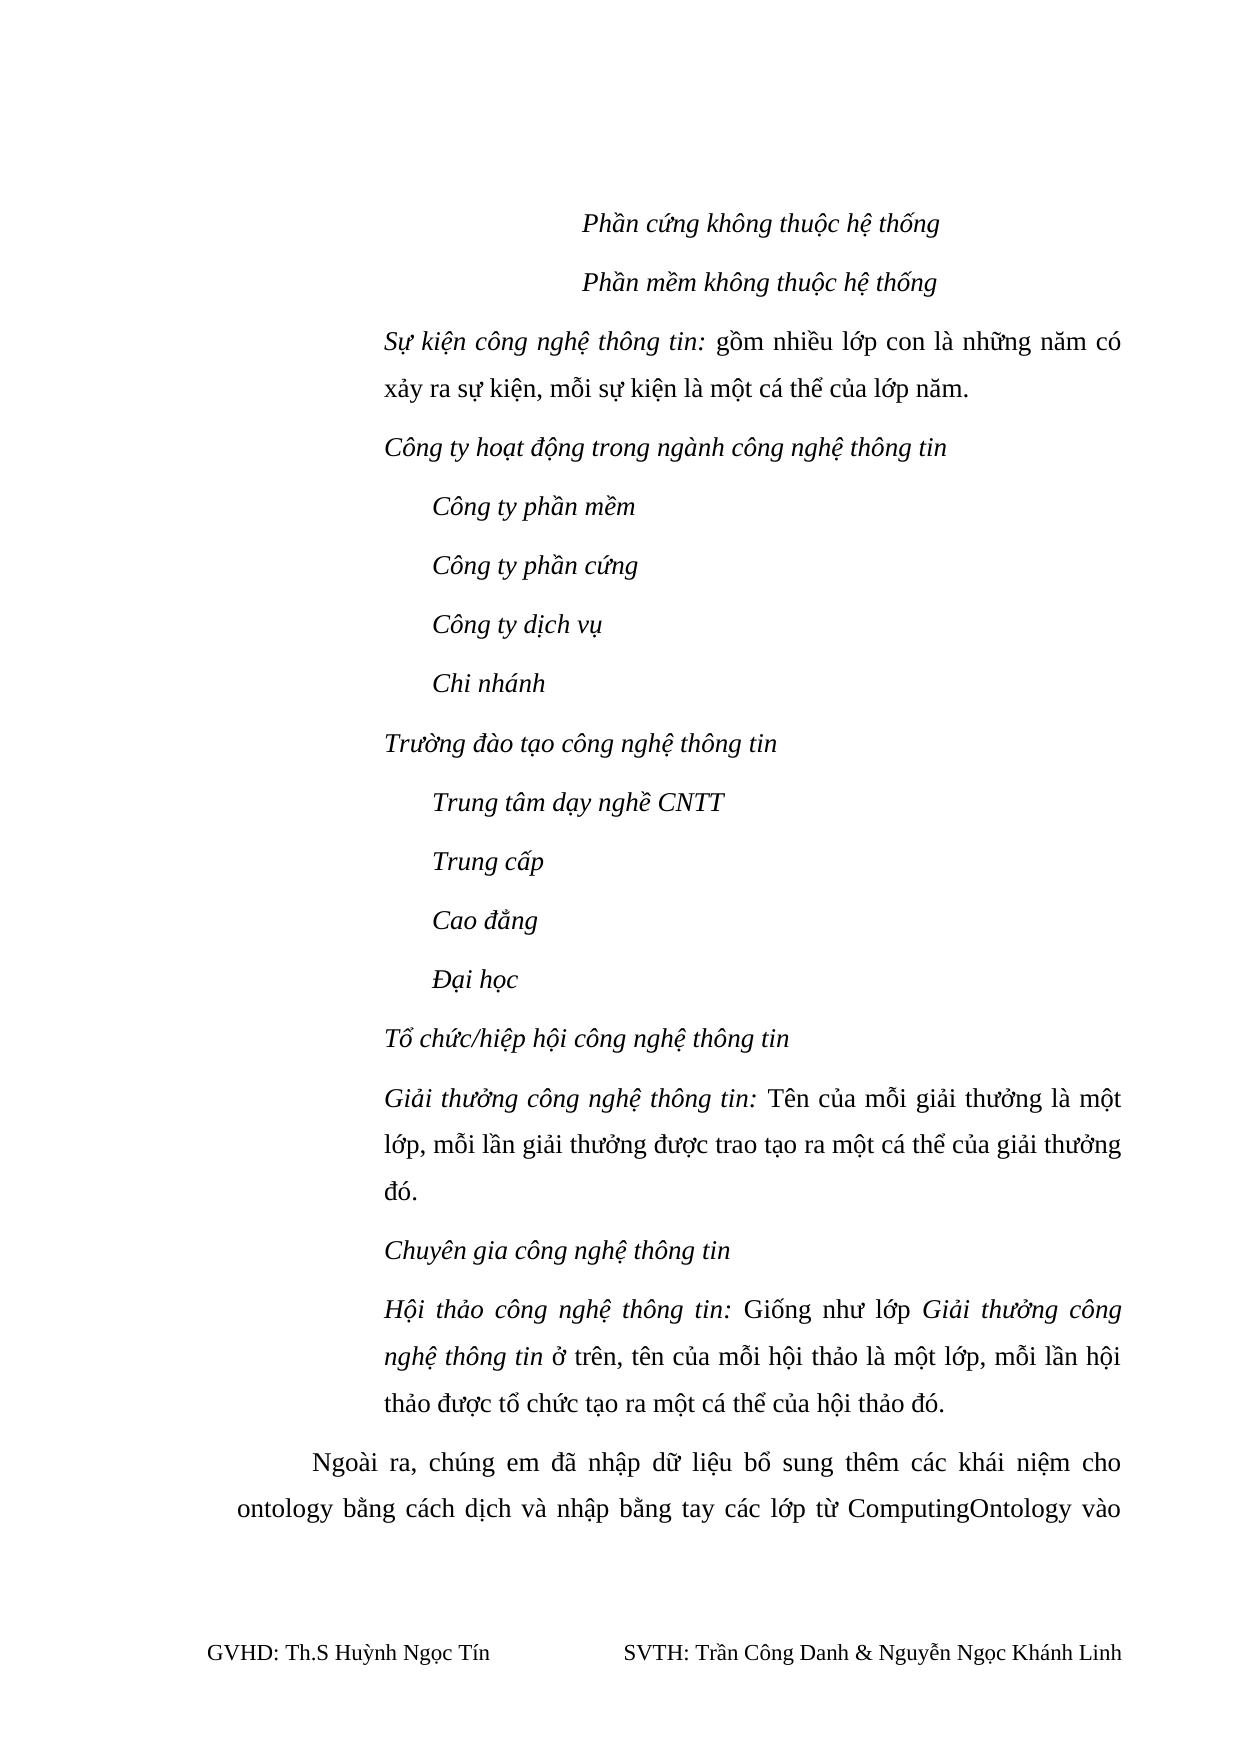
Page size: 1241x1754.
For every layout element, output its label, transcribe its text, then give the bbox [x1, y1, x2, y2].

subtitle Phần mềm không thuộc hệ thống [384, 266, 1122, 297]
list Trung tâm dạy nghề CNTT [384, 786, 1122, 817]
list Trung cấp [384, 845, 1122, 876]
list Công ty phần mềm [384, 490, 1122, 521]
list Sự kiện công nghệ thông tin: gồm nhiều lớp con là những năm có xảy ra sự kiện, mỗi sự kiện là một cá thể của lớp năm. [384, 325, 1122, 403]
list Cao đẳng [384, 904, 1122, 935]
list Công ty dịch vụ [384, 608, 1122, 639]
list Tổ chức/hiệp hội công nghệ thông tin [384, 1023, 1122, 1054]
list Trường đào tạo công nghệ thông tin [384, 727, 1122, 758]
list Công ty hoạt động trong ngành công nghệ thông tin [384, 431, 1122, 462]
list Đại học [384, 963, 1122, 994]
list Công ty phần cứng [384, 549, 1122, 580]
list Giải thưởng công nghệ thông tin: Tên của mỗi giải thưởng là một lớp, mỗi lần giải thưởng được trao tạo ra một cá thể của giải thưởng đó. [384, 1082, 1122, 1206]
list Hội thảo công nghệ thông tin: Giống như lớp Giải thưởng công nghệ thông tin ở trên, tên của mỗi hội thảo là một lớp, mỗi lần hội thảo được tổ chức tạo ra một cá thể của hội thảo đó. [384, 1293, 1122, 1418]
list Chi nhánh [384, 668, 1122, 699]
list Chuyên gia công nghệ thông tin [384, 1234, 1122, 1265]
subtitle Phần cứng không thuộc hệ thống [384, 207, 1122, 238]
